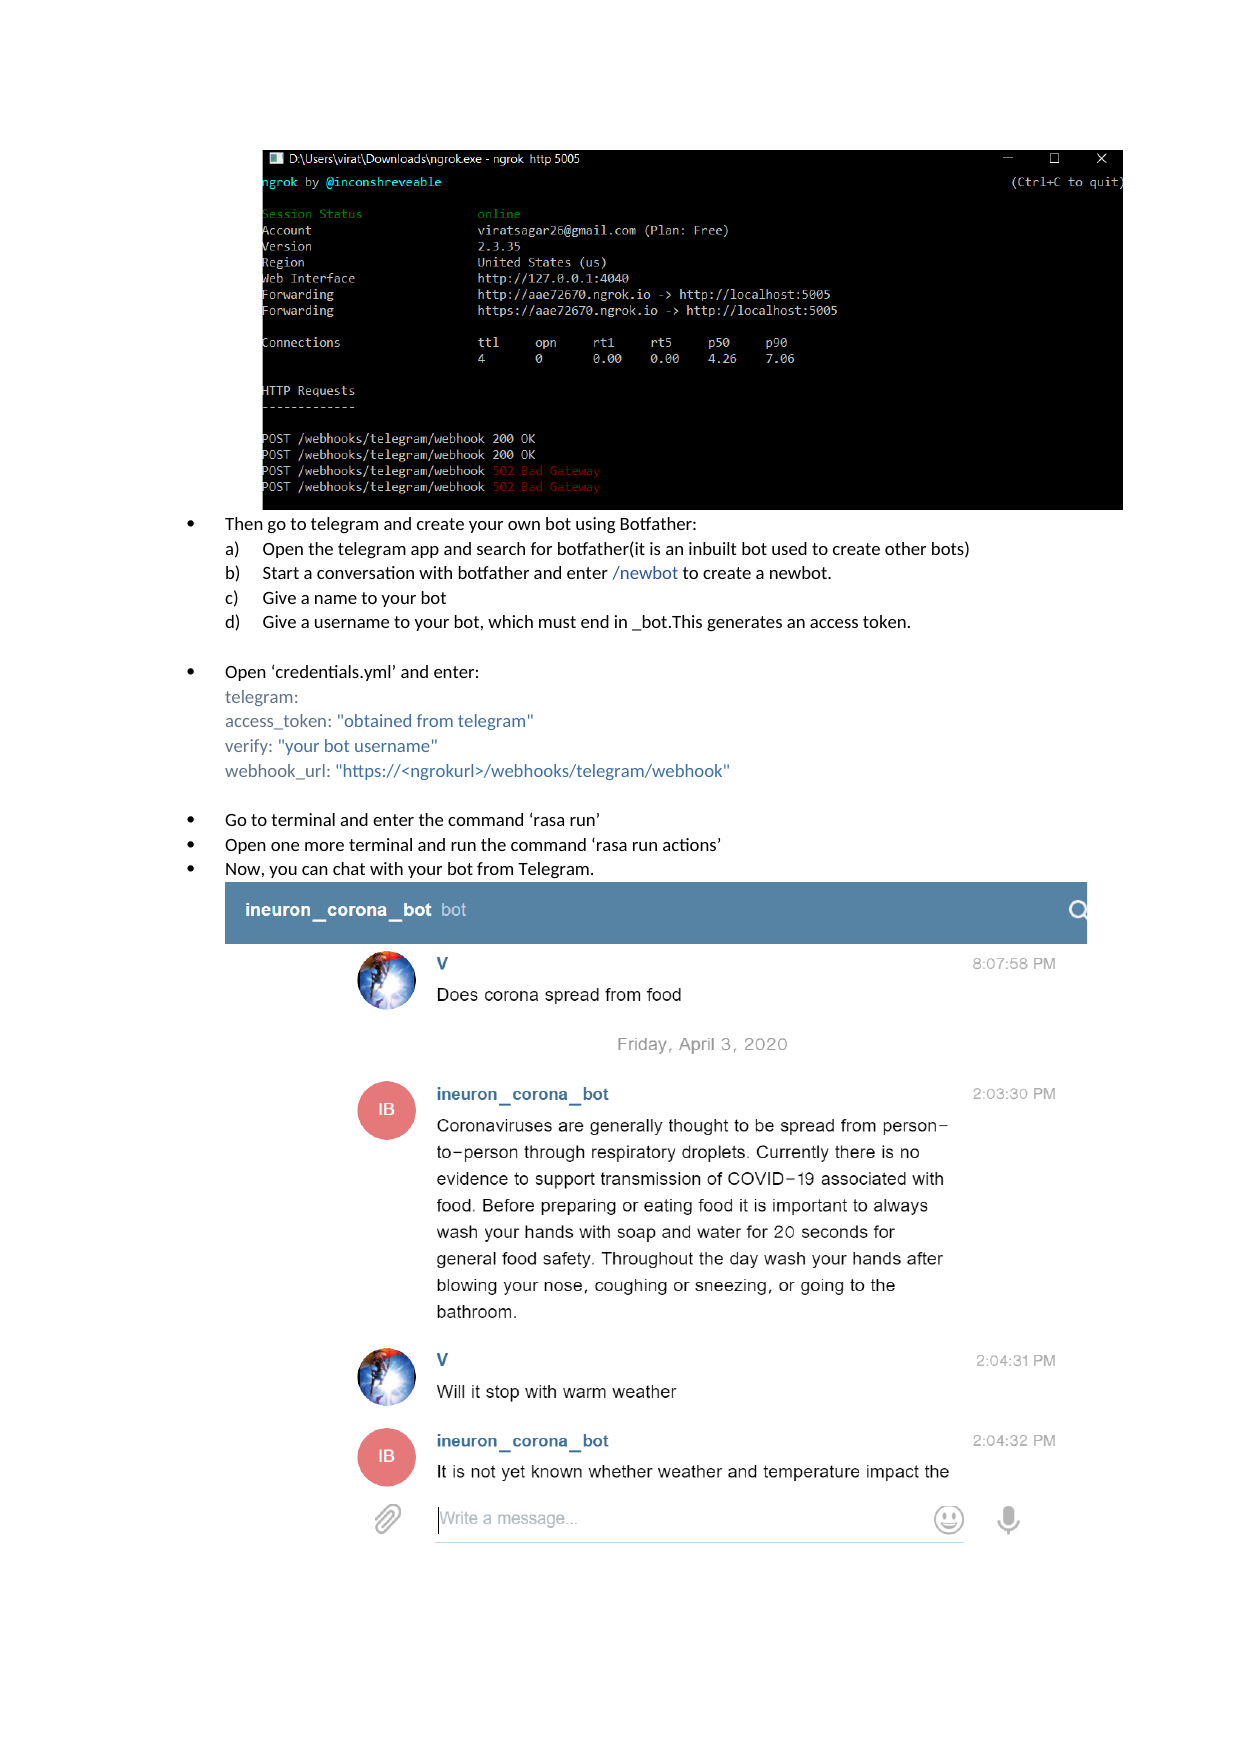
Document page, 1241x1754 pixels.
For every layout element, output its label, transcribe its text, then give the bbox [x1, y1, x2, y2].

list Go to terminal and enter the command ‘rasa run’ [187, 808, 1090, 831]
list Give a username to your bot, which must end in _bot.This generates an access token. [225, 611, 1090, 634]
list Now, you can chat with your bot from Telegram. [187, 858, 1090, 881]
picture [225, 882, 1088, 1543]
picture [262, 150, 1123, 510]
list access_token: "obtained from telegram" [225, 709, 1090, 732]
list verify: "your bot username" [225, 734, 1090, 757]
list Give a name to your bot [225, 586, 1090, 609]
list Open one more terminal and run the command ‘rasa run actions’ [187, 833, 1090, 856]
list Then go to telegram and create your own bot using Botfather: [187, 512, 1090, 535]
list telegram: [225, 685, 1090, 708]
list Open the telegram app and search for botfather(it is an inbuilt bot used to create other bots) [225, 537, 1090, 559]
list webhook_url: "https://<ngrokurl>/webhooks/telegram/webhook" [225, 759, 1090, 782]
list Open ‘credentials.yml’ and enter: [187, 660, 1090, 683]
list Start a conversation with botfather and enter /newbot to create a newbot. [225, 561, 1090, 584]
